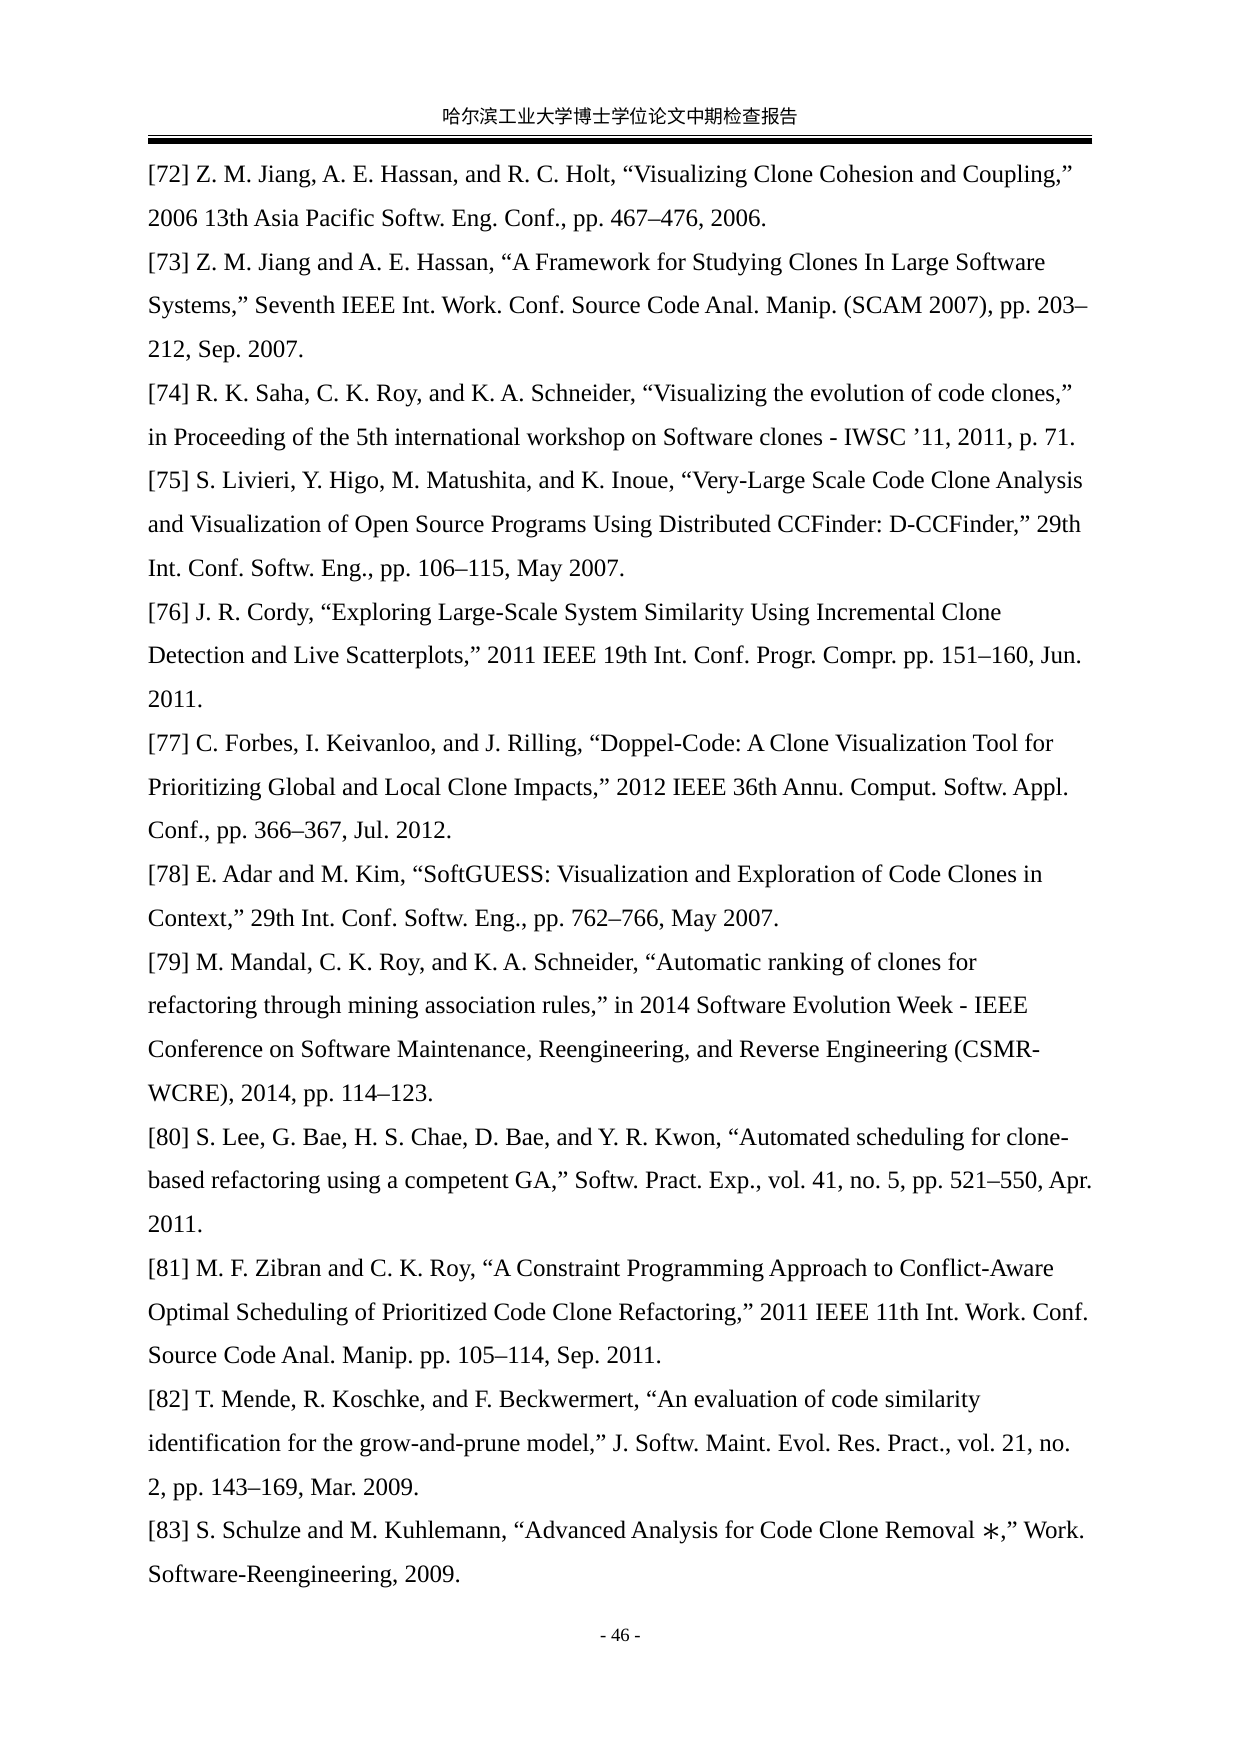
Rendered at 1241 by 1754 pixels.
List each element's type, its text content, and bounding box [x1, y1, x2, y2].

text [79] M. Mandal, C. K. Roy, and K. A. Schneider, “Automatic ranking of clones for refactoring through mining association rules,” in 2014 Software Evolution Week - IEEE Conference on Software Maintenance, Reengineering, and Reverse Engineering (CSMR-WCRE), 2014, pp. 114–123. [148, 935, 1092, 1110]
text [75] S. Livieri, Y. Higo, M. Matushita, and K. Inoue, “Very-Large Scale Code Clone Analysis and Visualization of Open Source Programs Using Distributed CCFinder: D-CCFinder,” 29th Int. Conf. Softw. Eng., pp. 106–115, May 2007. [148, 454, 1092, 585]
text [74] R. K. Saha, C. K. Roy, and K. A. Schneider, “Visualizing the evolution of code clones,” in Proceeding of the 5th international workshop on Software clones - IWSC ’11, 2011, p. 71. [148, 366, 1092, 454]
text [77] C. Forbes, I. Keivanloo, and J. Rilling, “Doppel-Code: A Clone Visualization Tool for Prioritizing Global and Local Clone Impacts,” 2012 IEEE 36th Annu. Comput. Softw. Appl. Conf., pp. 366–367, Jul. 2012. [148, 716, 1092, 848]
text [81] M. F. Zibran and C. K. Roy, “A Constraint Programming Approach to Conflict-Aware Optimal Scheduling of Prioritized Code Clone Refactoring,” 2011 IEEE 11th Int. Work. Conf. Source Code Anal. Manip. pp. 105–114, Sep. 2011. [148, 1241, 1092, 1373]
text [73] Z. M. Jiang and A. E. Hassan, “A Framework for Studying Clones In Large Software Systems,” Seventh IEEE Int. Work. Conf. Source Code Anal. Manip. (SCAM 2007), pp. 203–212, Sep. 2007. [148, 235, 1092, 366]
text [80] S. Lee, G. Bae, H. S. Chae, D. Bae, and Y. R. Kwon, “Automated scheduling for clone-based refactoring using a competent GA,” Softw. Pract. Exp., vol. 41, no. 5, pp. 521–550, Apr. 2011. [148, 1110, 1092, 1241]
text [72] Z. M. Jiang, A. E. Hassan, and R. C. Holt, “Visualizing Clone Cohesion and Coupling,” 2006 13th Asia Pacific Softw. Eng. Conf., pp. 467–476, 2006. [148, 148, 1092, 235]
text [78] E. Adar and M. Kim, “SoftGUESS: Visualization and Exploration of Code Clones in Context,” 29th Int. Conf. Softw. Eng., pp. 762–766, May 2007. [148, 848, 1092, 935]
text [82] T. Mende, R. Koschke, and F. Beckwermert, “An evaluation of code similarity identification for the grow-and-prune model,” J. Softw. Maint. Evol. Res. Pract., vol. 21, no. 2, pp. 143–169, Mar. 2009. [148, 1373, 1092, 1504]
text [83] S. Schulze and M. Kuhlemann, “Advanced Analysis for Code Clone Removal ∗,” Work. Software-Reengineering, 2009. [148, 1504, 1092, 1591]
text [76] J. R. Cordy, “Exploring Large-Scale System Similarity Using Incremental Clone Detection and Live Scatterplots,” 2011 IEEE 19th Int. Conf. Progr. Compr. pp. 151–160, Jun. 2011. [148, 585, 1092, 716]
